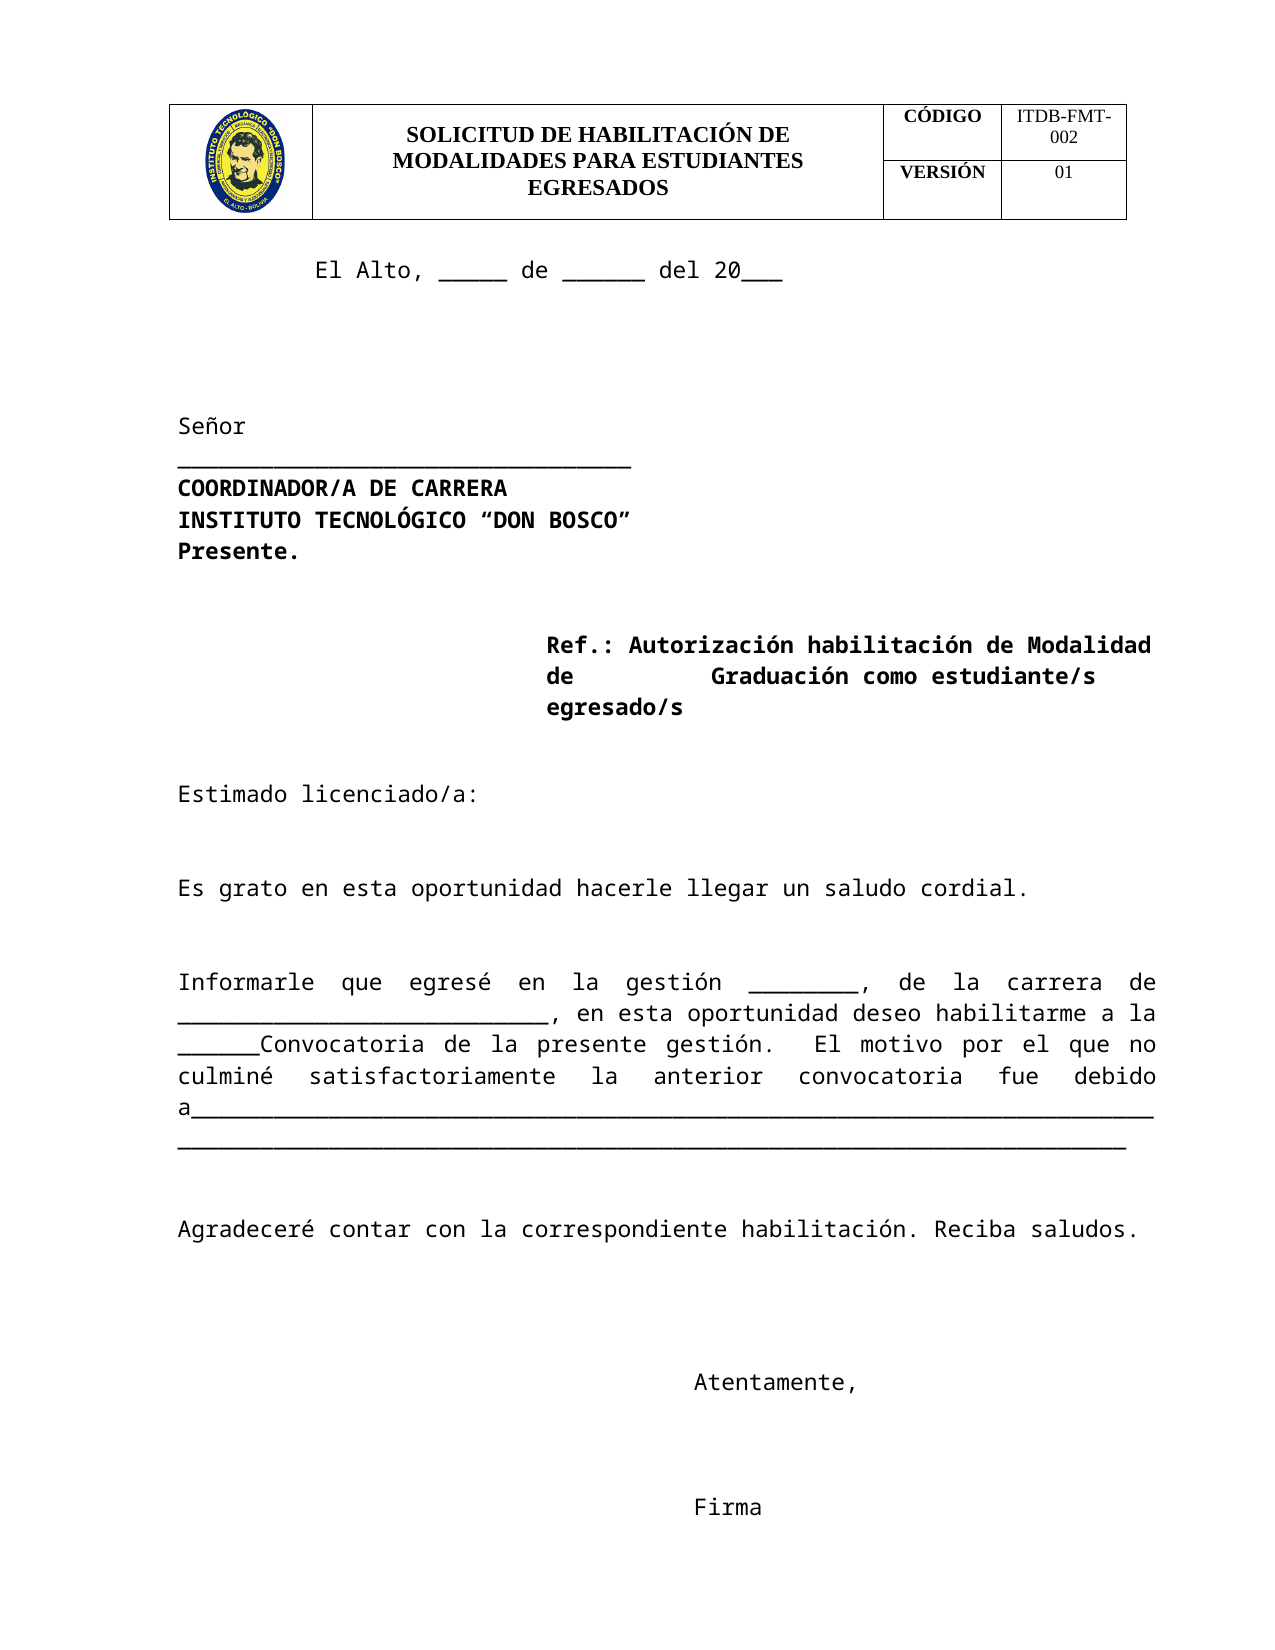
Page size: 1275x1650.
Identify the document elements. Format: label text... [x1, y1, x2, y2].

table_header SOLICITUD DE HABILITACIÓN DE MODALIDADES PARA ESTUDIANTES EGRESADOS [313, 105, 883, 218]
text Es grato en esta oportunidad hacerle llegar un saludo cordial. [177, 872, 1157, 903]
table_cell 01 [1002, 161, 1126, 218]
text Señor [177, 410, 1157, 441]
table_header ITDB-FMT-002 [1002, 105, 1126, 159]
text Estimado licenciado/a: [177, 778, 1157, 809]
text Firma [620, 1491, 1157, 1522]
text Agradeceré contar con la correspondiente habilitación. Reciba saludos. [177, 1213, 1157, 1244]
table_header CÓDIGO [884, 105, 1001, 159]
text Atentamente, [620, 1366, 1157, 1397]
picture [205, 109, 285, 213]
table_cell VERSIÓN [884, 161, 1001, 218]
text _________________________________ [177, 441, 1157, 472]
text COORDINADOR/A DE CARRERA [177, 472, 1157, 503]
text Presente. [177, 535, 1157, 566]
table_header G [170, 105, 312, 218]
text El Alto, _____ de ______ del 20___ [177, 253, 1157, 285]
text Ref.: Autorización habilitación de Modalidad de Graduación como estudiante/s egresado/s [546, 628, 1157, 722]
text INSTITUTO TECNOLÓGICO “DON BOSCO” [177, 503, 1157, 535]
text Informarle que egresé en la gestión ________, de la carrera de ___________________________, en esta oportunidad deseo habilitarme a la ______Convocatoria de la presente gestión. El motivo por el que no culminé satisfactoriamente la anterior convocatoria fue debido a___________________________________________________________________________________________________________________________________________ [177, 966, 1157, 1153]
